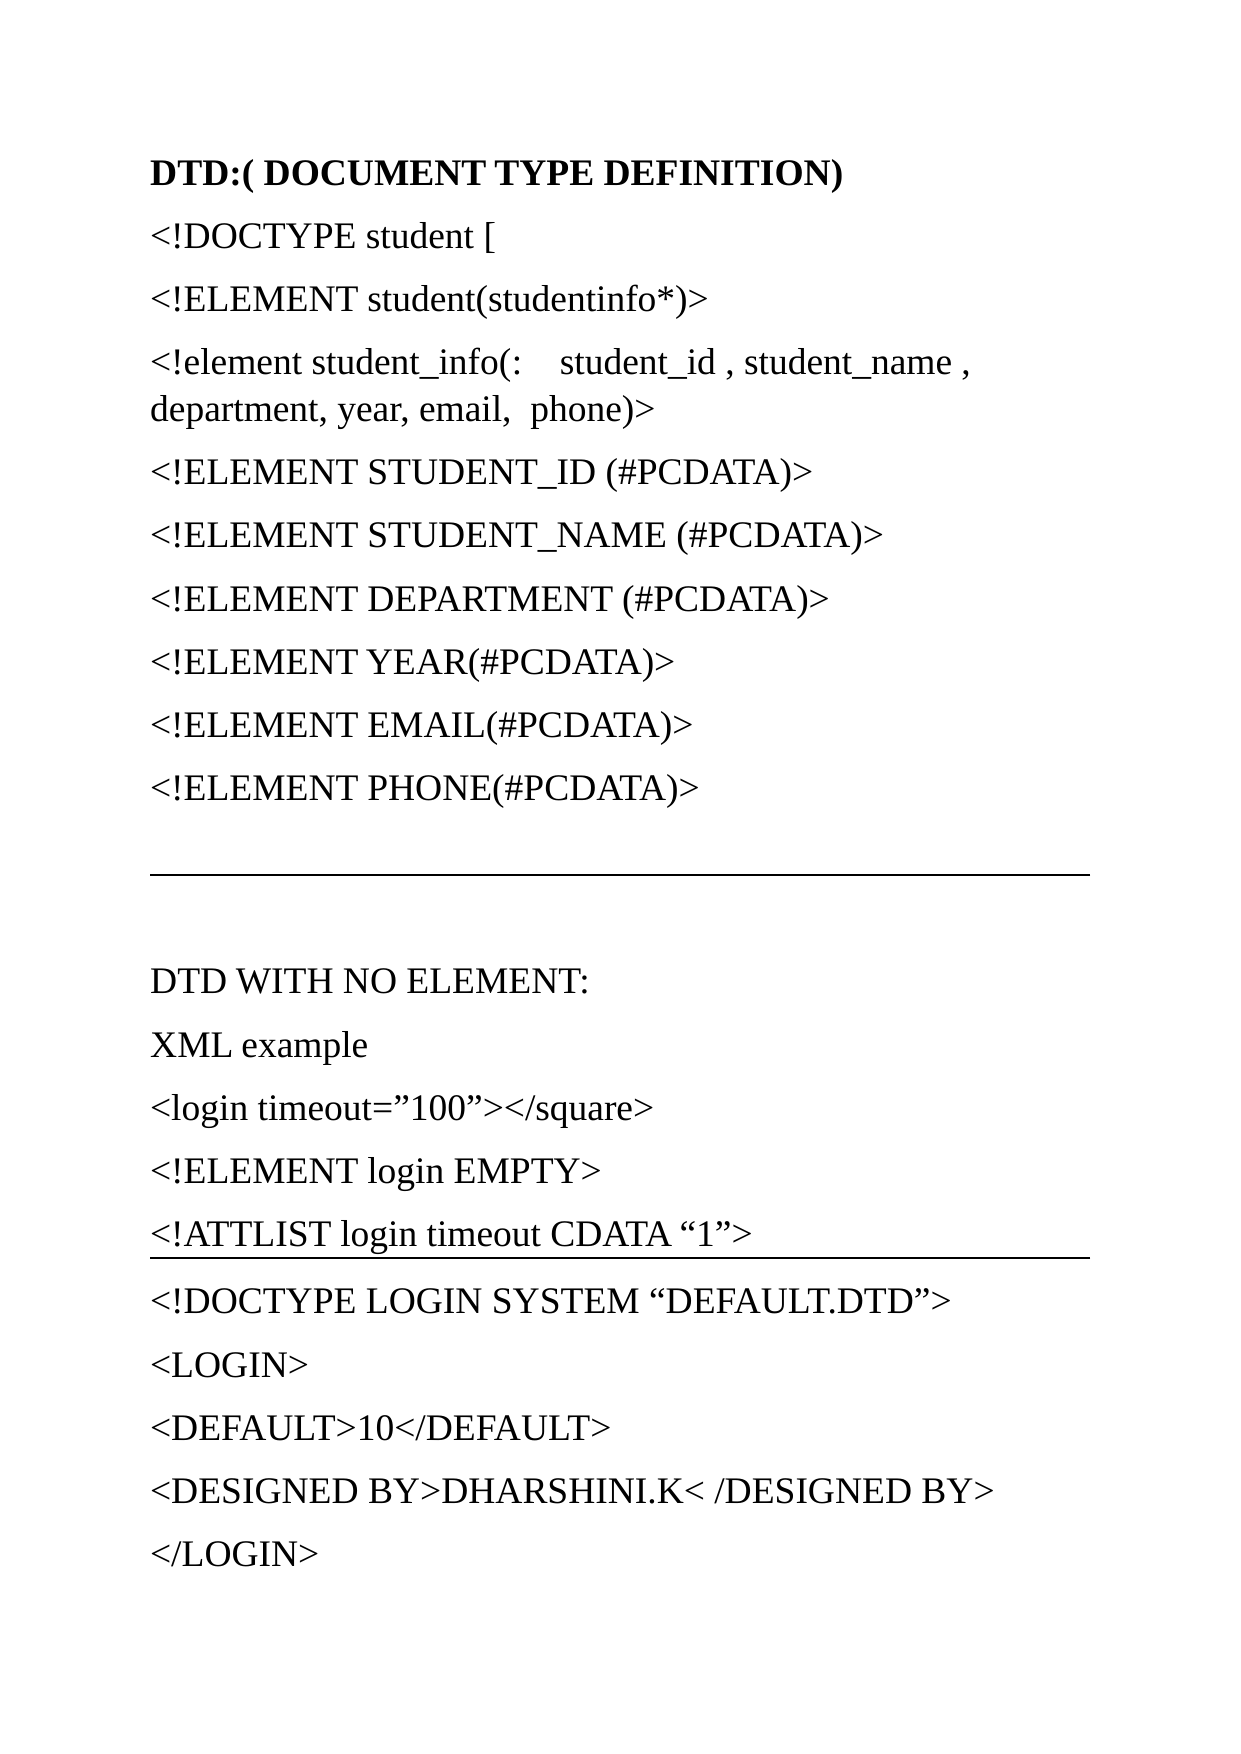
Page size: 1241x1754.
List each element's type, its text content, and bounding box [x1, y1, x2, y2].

text XML example [150, 1022, 1090, 1065]
text <!ELEMENT EMAIL(#PCDATA)> [150, 702, 1090, 746]
text DTD WITH NO ELEMENT: [150, 959, 1090, 1002]
text </LOGIN> [150, 1532, 1090, 1575]
text <!element student_info(: student_id , student_name , department, year, email, phone)> [150, 340, 1090, 429]
text <!ELEMENT student(studentinfo*)> [150, 276, 1090, 319]
text <DESIGNED BY>DHARSHINI.K< /DESIGNED BY> [150, 1468, 1090, 1512]
text <!DOCTYPE student [ [150, 213, 1090, 256]
text <LOGIN> [150, 1342, 1090, 1385]
text <!ELEMENT DEPARTMENT (#PCDATA)> [150, 576, 1090, 619]
text <DEFAULT>10</DEFAULT> [150, 1405, 1090, 1448]
text <!ELEMENT PHONE(#PCDATA)> [150, 766, 1090, 809]
text <!ELEMENT STUDENT_NAME (#PCDATA)> [150, 513, 1090, 556]
text <!ELEMENT STUDENT_ID (#PCDATA)> [150, 449, 1090, 493]
text <login timeout=”100”></square> [150, 1085, 1090, 1128]
text DTD:( DOCUMENT TYPE DEFINITION) [150, 150, 1090, 193]
text <!ELEMENT login EMPTY> [150, 1149, 1090, 1192]
text <!ATTLIST login timeout CDATA “1”> [150, 1212, 1090, 1257]
text <!ELEMENT YEAR(#PCDATA)> [150, 639, 1090, 682]
text <!DOCTYPE LOGIN SYSTEM “DEFAULT.DTD”> [150, 1279, 1090, 1322]
